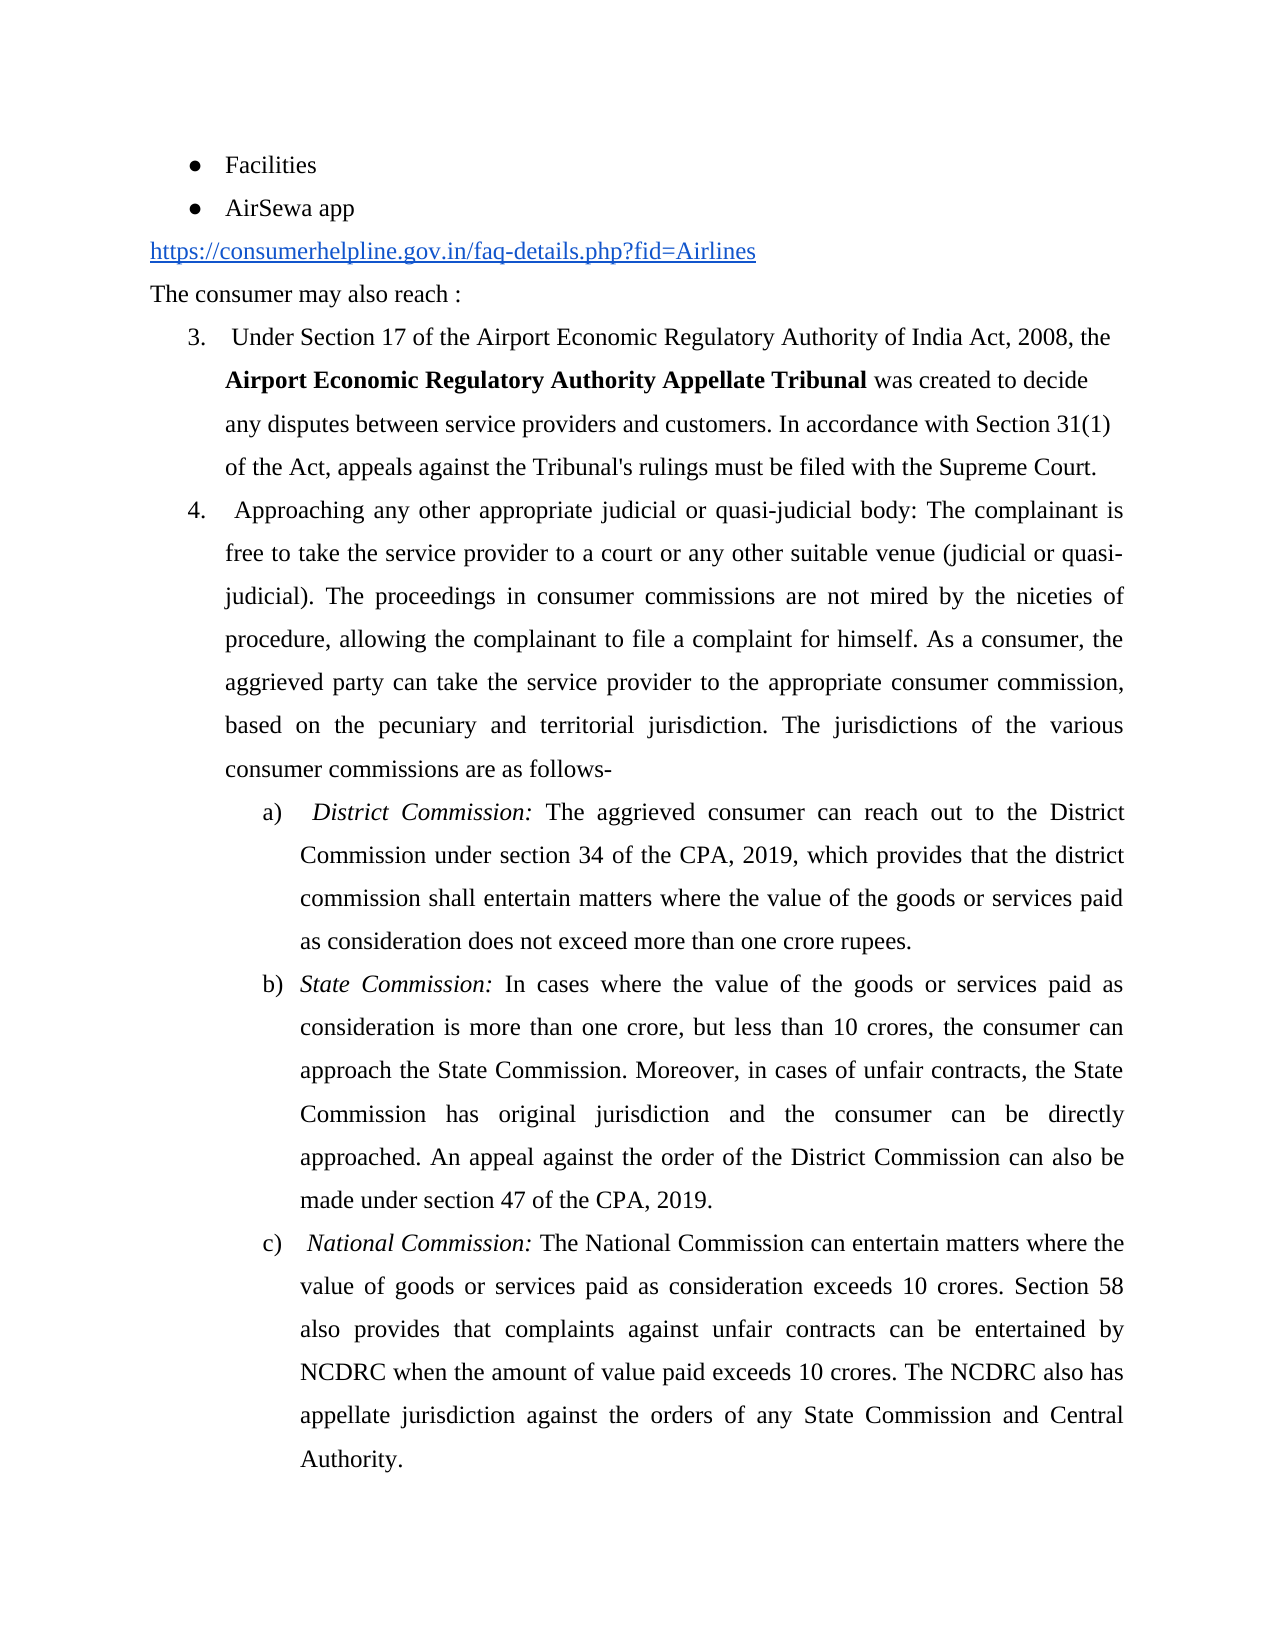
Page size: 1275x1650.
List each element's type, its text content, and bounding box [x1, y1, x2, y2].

list District Commission: The aggrieved consumer can reach out to the District Commission under section 34 of the CPA, 2019, which provides that the district commission shall entertain matters where the value of the goods or services paid as consideration does not exceed more than one crore rupees. [262, 797, 1125, 955]
list State Commission: In cases where the value of the goods or services paid as consideration is more than one crore, but less than 10 crores, the consumer can approach the State Commission. Moreover, in cases of unfair contracts, the State Commission has original jurisdiction and the consumer can be directly approached. An appeal against the order of the District Commission can also be made under section 47 of the CPA, 2019. [262, 969, 1125, 1214]
list AirSewa app [187, 193, 1125, 222]
text The consumer may also reach : [150, 279, 1125, 308]
list Under Section 17 of the Airport Economic Regulatory Authority of India Act, 2008, the Airport Economic Regulatory Authority Appellate Tribunal was created to decide any disputes between service providers and customers. In accordance with Section 31(1) of the Act, appeals against the Tribunal's rulings must be filed with the Supreme Court. [187, 322, 1125, 481]
list Approaching any other appropriate judicial or quasi-judicial body: The complainant is free to take the service provider to a court or any other suitable venue (judicial or quasi-judicial). The proceedings in consumer commissions are not mired by the niceties of procedure, allowing the complainant to file a complaint for himself. As a consumer, the aggrieved party can take the service provider to the appropriate consumer commission, based on the pecuniary and territorial jurisdiction. The jurisdictions of the various consumer commissions are as follows- [187, 495, 1125, 782]
list Facilities [187, 150, 1125, 179]
text https://consumerhelpline.gov.in/faq-details.php?fid=Airlines [150, 236, 1125, 265]
list National Commission: The National Commission can entertain matters where the value of goods or services paid as consideration exceeds 10 crores. Section 58 also provides that complaints against unfair contracts can be entertained by NCDRC when the amount of value paid exceeds 10 crores. The NCDRC also has appellate jurisdiction against the orders of any State Commission and Central Authority. [262, 1228, 1125, 1472]
